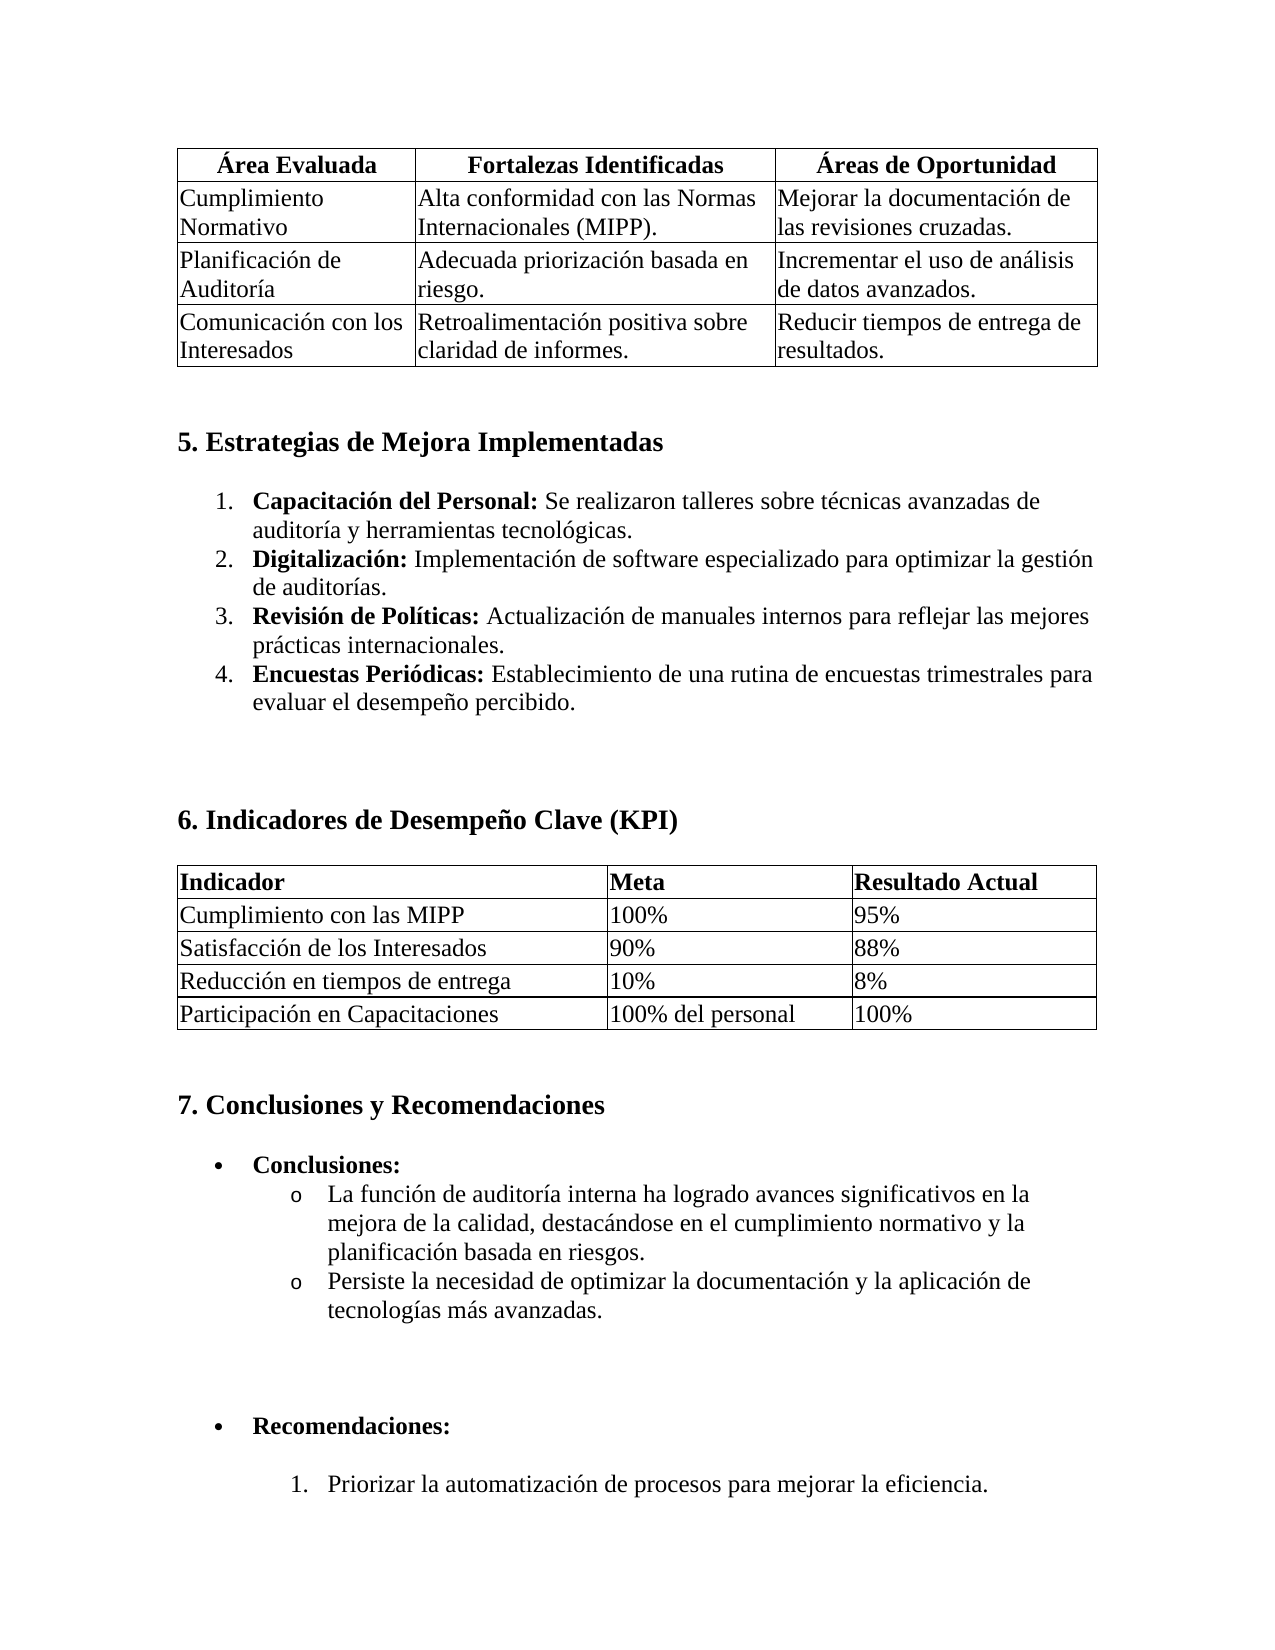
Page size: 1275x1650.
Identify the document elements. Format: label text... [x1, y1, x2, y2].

table_cell 100% [853, 998, 1096, 1029]
table_cell 95% [853, 899, 1096, 931]
table_cell 10% [608, 965, 852, 996]
table_header Áreas de Oportunidad [776, 149, 1097, 181]
table_cell Cumplimiento Normativo [178, 182, 415, 242]
table_cell Reducir tiempos de entrega de resultados. [776, 305, 1097, 366]
list Priorizar la automatización de procesos para mejorar la eficiencia. [290, 1469, 1098, 1498]
table_header Área Evaluada [178, 149, 415, 181]
list Recomendaciones: [215, 1411, 1098, 1440]
list La función de auditoría interna ha logrado avances significativos en la mejora de la calidad, destacándose en el cumplimiento normativo y la planificación basada en riesgos. [290, 1179, 1098, 1266]
table_cell Planificación de Auditoría [178, 243, 415, 304]
list Persiste la necesidad de optimizar la documentación y la aplicación de tecnologías más avanzadas. [290, 1266, 1098, 1324]
list Capacitación del Personal: Se realizaron talleres sobre técnicas avanzadas de auditoría y herramientas tecnológicas. [215, 486, 1098, 544]
table_cell 88% [853, 932, 1096, 963]
text 5. Estrategias de Mejora Implementadas [177, 424, 1098, 457]
table_cell Retroalimentación positiva sobre claridad de informes. [416, 305, 775, 366]
table_header Resultado Actual [853, 866, 1096, 898]
table_cell Alta conformidad con las Normas Internacionales (MIPP). [416, 182, 775, 242]
table_header Indicador [178, 866, 607, 898]
table_cell Comunicación con los Interesados [178, 305, 415, 366]
table_cell Incrementar el uso de análisis de datos avanzados. [776, 243, 1097, 304]
list Conclusiones: [215, 1150, 1098, 1179]
table_cell 90% [608, 932, 852, 963]
table_cell Satisfacción de los Interesados [178, 932, 607, 963]
list Revisión de Políticas: Actualización de manuales internos para reflejar las mejores prácticas internacionales. [215, 601, 1098, 659]
table_header Meta [608, 866, 852, 898]
table_cell 100% del personal [608, 998, 852, 1029]
list Digitalización: Implementación de software especializado para optimizar la gestión de auditorías. [215, 544, 1098, 601]
list Encuestas Periódicas: Establecimiento de una rutina de encuestas trimestrales para evaluar el desempeño percibido. [215, 659, 1098, 716]
table_header Fortalezas Identificadas [416, 149, 775, 181]
table_cell Cumplimiento con las MIPP [178, 899, 607, 931]
table_cell 8% [853, 965, 1096, 996]
table_cell Adecuada priorización basada en riesgo. [416, 243, 775, 304]
table_cell Reducción en tiempos de entrega [178, 965, 607, 996]
text 7. Conclusiones y Recomendaciones [177, 1088, 1098, 1121]
table_cell Participación en Capacitaciones [178, 998, 607, 1029]
text 6. Indicadores de Desempeño Clave (KPI) [177, 803, 1098, 836]
table_cell 100% [608, 899, 852, 931]
table_cell Mejorar la documentación de las revisiones cruzadas. [776, 182, 1097, 242]
